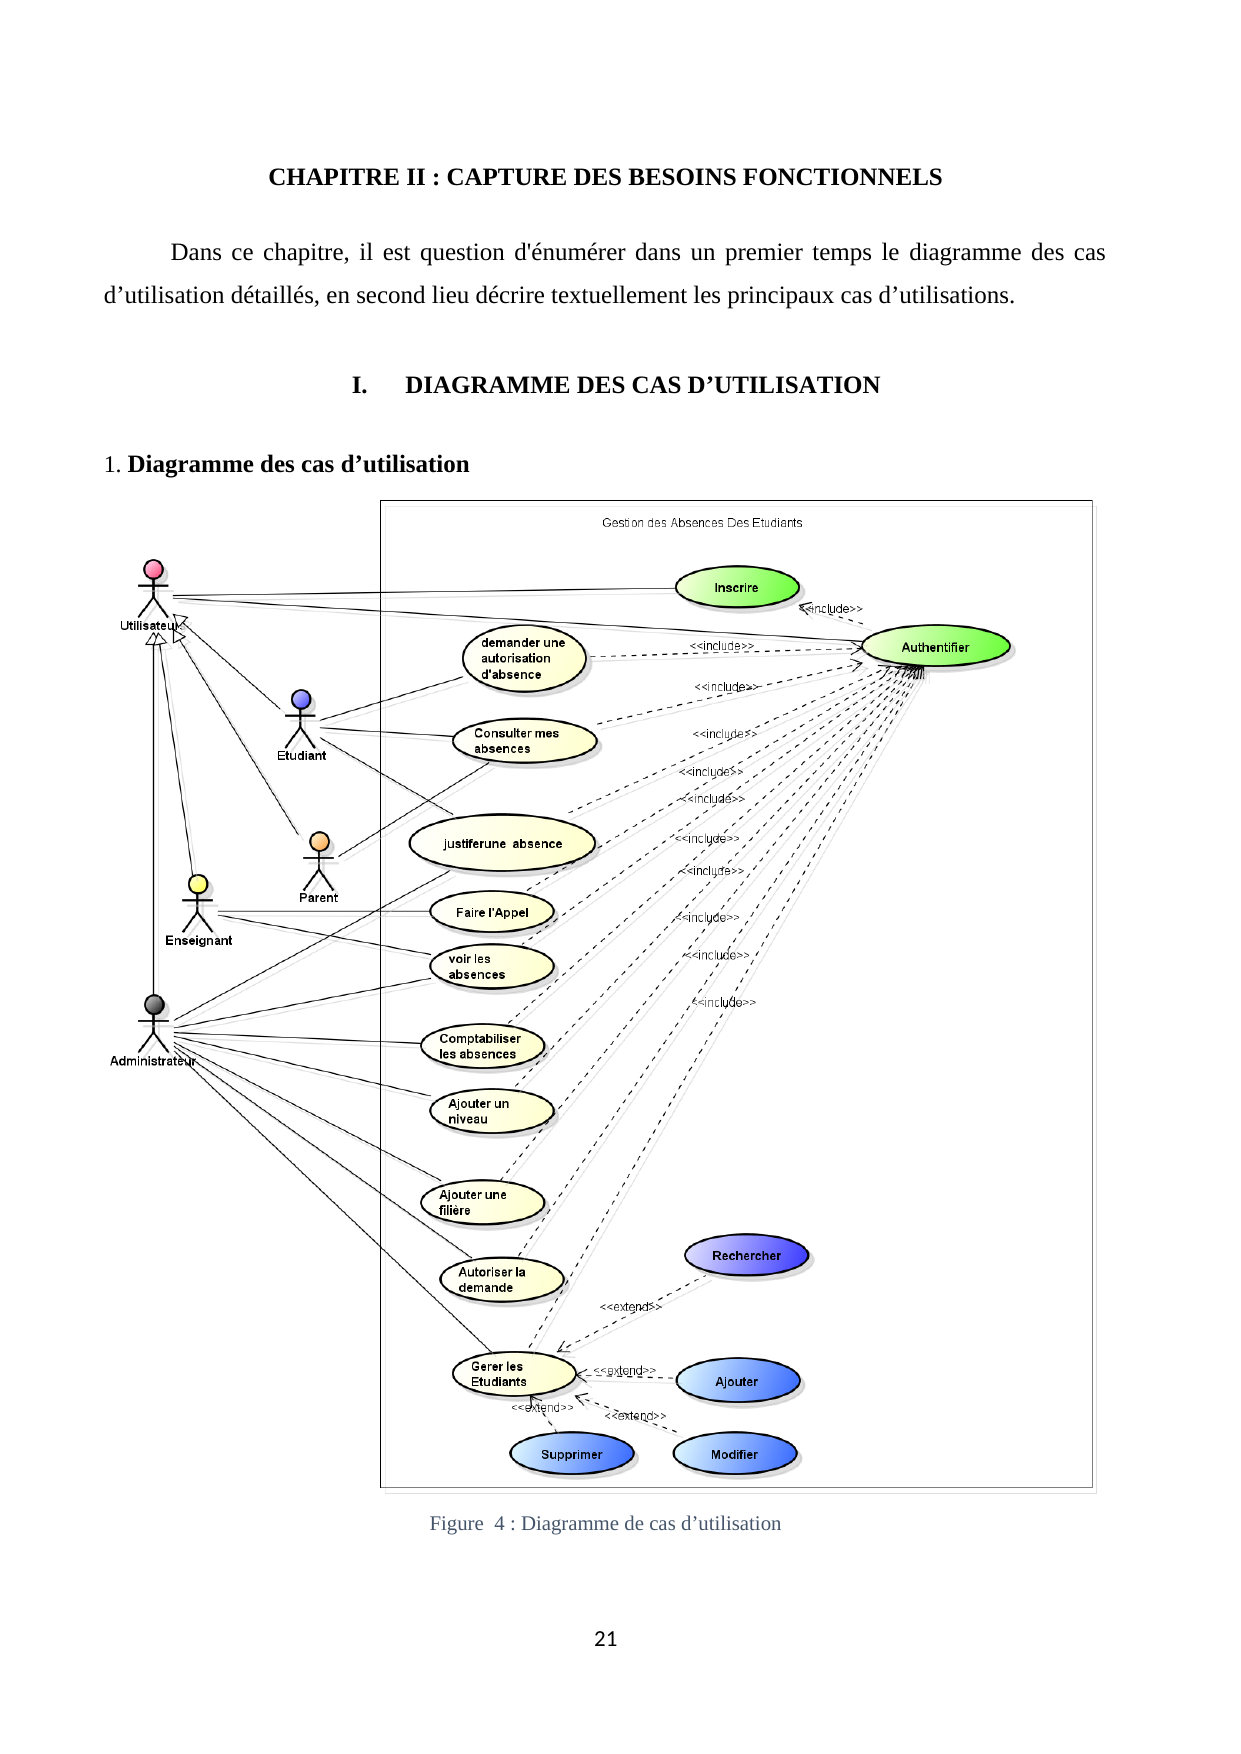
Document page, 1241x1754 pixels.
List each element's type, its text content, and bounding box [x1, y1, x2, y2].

text Dans ce chapitre, il est question d'énumérer dans un premier temps le diagramme des cas d’utilisation détaillés, en second lieu décrire textuellement les principaux cas d’utilisations. [103, 237, 1107, 308]
subtitle CHAPITRE II : CAPTURE DES BESOINS FONCTIONNELS [103, 162, 1107, 191]
text 1. Diagramme des cas d’utilisation [103, 449, 1107, 478]
picture [105, 497, 1106, 1498]
text Figure 4 : Diagramme de cas d’utilisation [103, 1511, 1107, 1535]
subtitle DIAGRAMME DES CAS D’UTILISATION [141, 371, 1107, 399]
